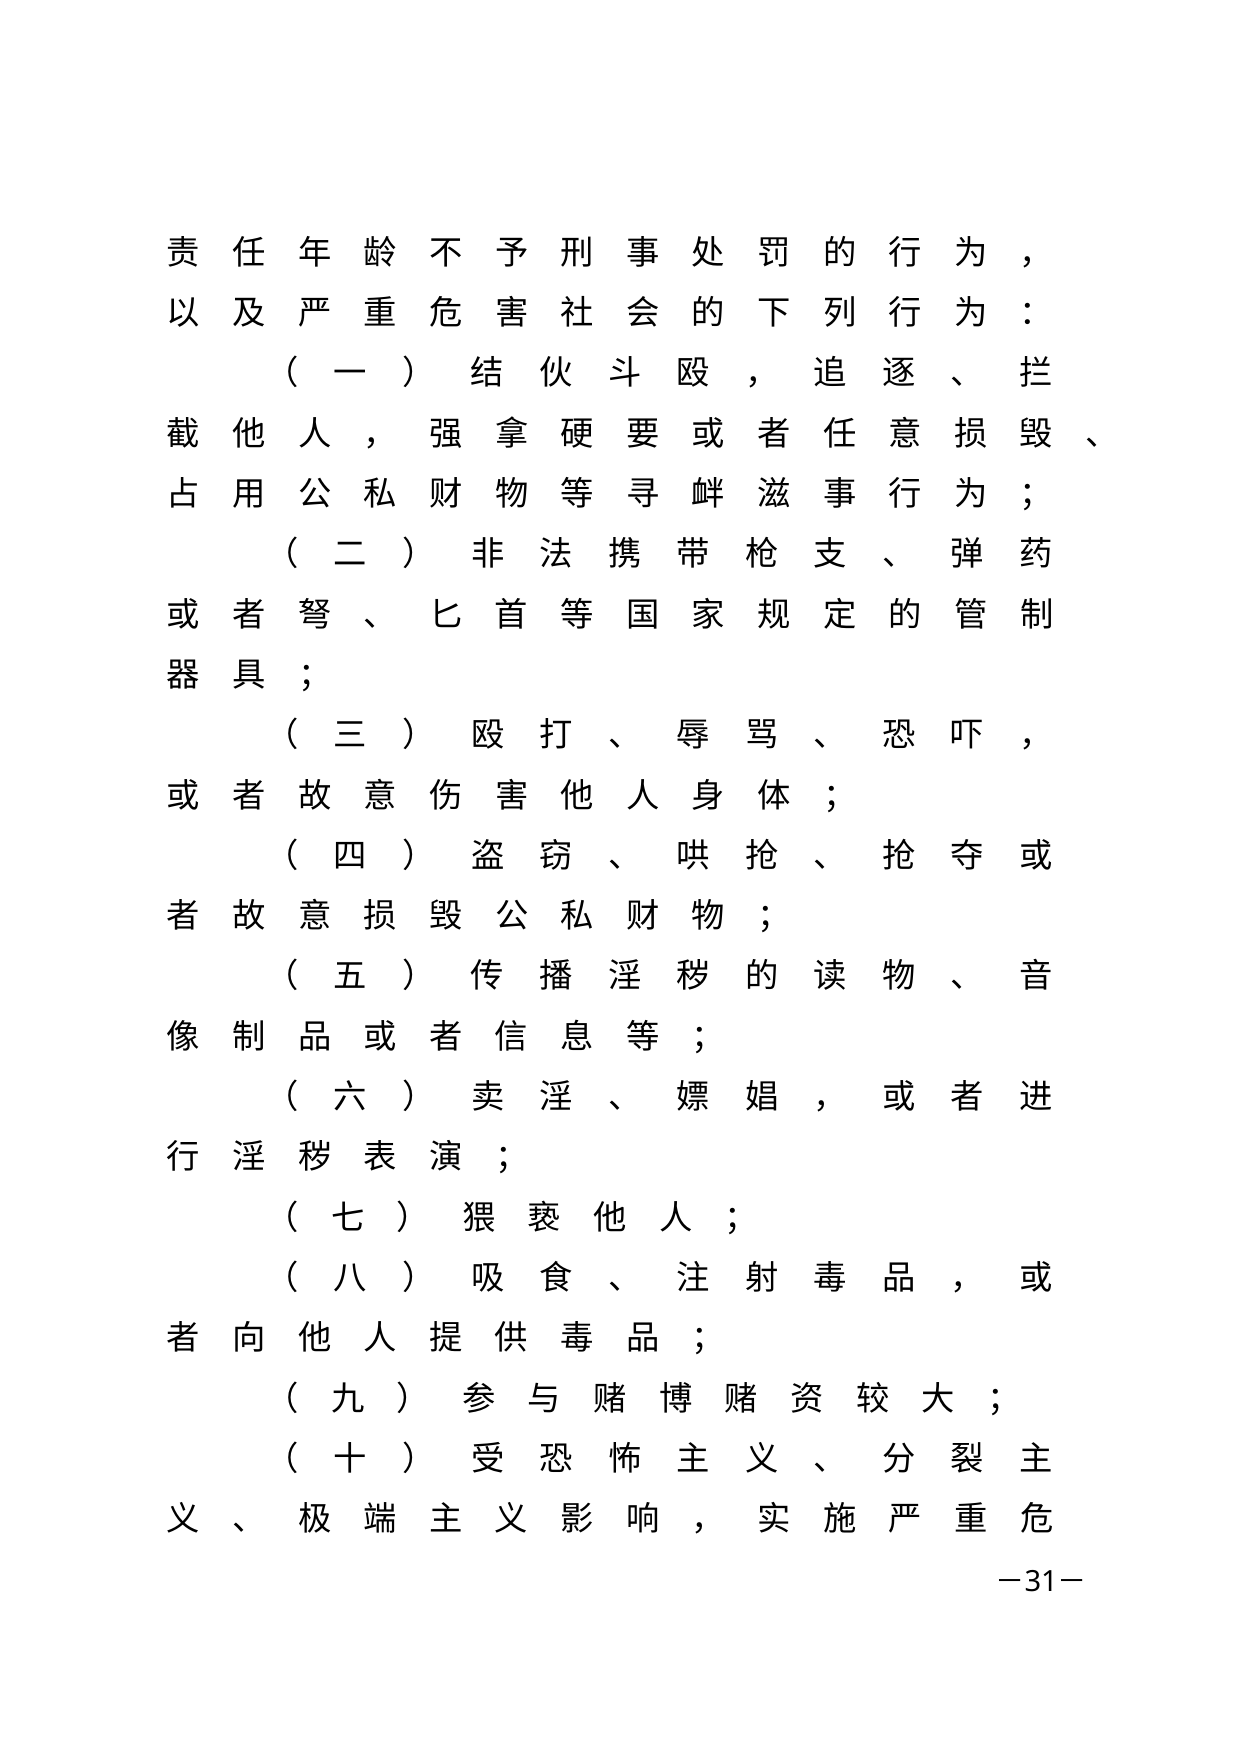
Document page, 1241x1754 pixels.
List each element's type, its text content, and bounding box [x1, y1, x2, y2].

text （四）盗窃、哄抢、抢夺或者故意损毁公私财物； [167, 823, 1085, 943]
text （九）参与赌博赌资较大； [167, 1365, 1085, 1426]
text （三）殴打、辱骂、恐吓，或者故意伤害他人身体； [167, 702, 1085, 823]
text （五）传播淫秽的读物、音像制品或者信息等； [167, 943, 1085, 1064]
text 第五十一条 本条例所称严重不良行为，是指未成年人实施的有刑法规定、因不满法定刑事责任年龄不予刑事处罚的行为，以及严重危害社会的下列行为： [167, 219, 1085, 340]
text （二）非法携带枪支、弹药或者弩、匕首等国家规定的管制器具； [167, 521, 1085, 702]
text （一）结伙斗殴，追逐、拦截他人，强拿硬要或者任意损毁、占用公私财物等寻衅滋事行为； [167, 340, 1085, 521]
text （十）受恐怖主义、分裂主义、极端主义影响，实施严重危害社会行为； [167, 1426, 1085, 1546]
text （六）卖淫、嫖娼，或者进行淫秽表演； [167, 1064, 1085, 1184]
text （八）吸食、注射毒品，或者向他人提供毒品； [167, 1245, 1085, 1365]
text （七）猥亵他人； [167, 1184, 1085, 1245]
